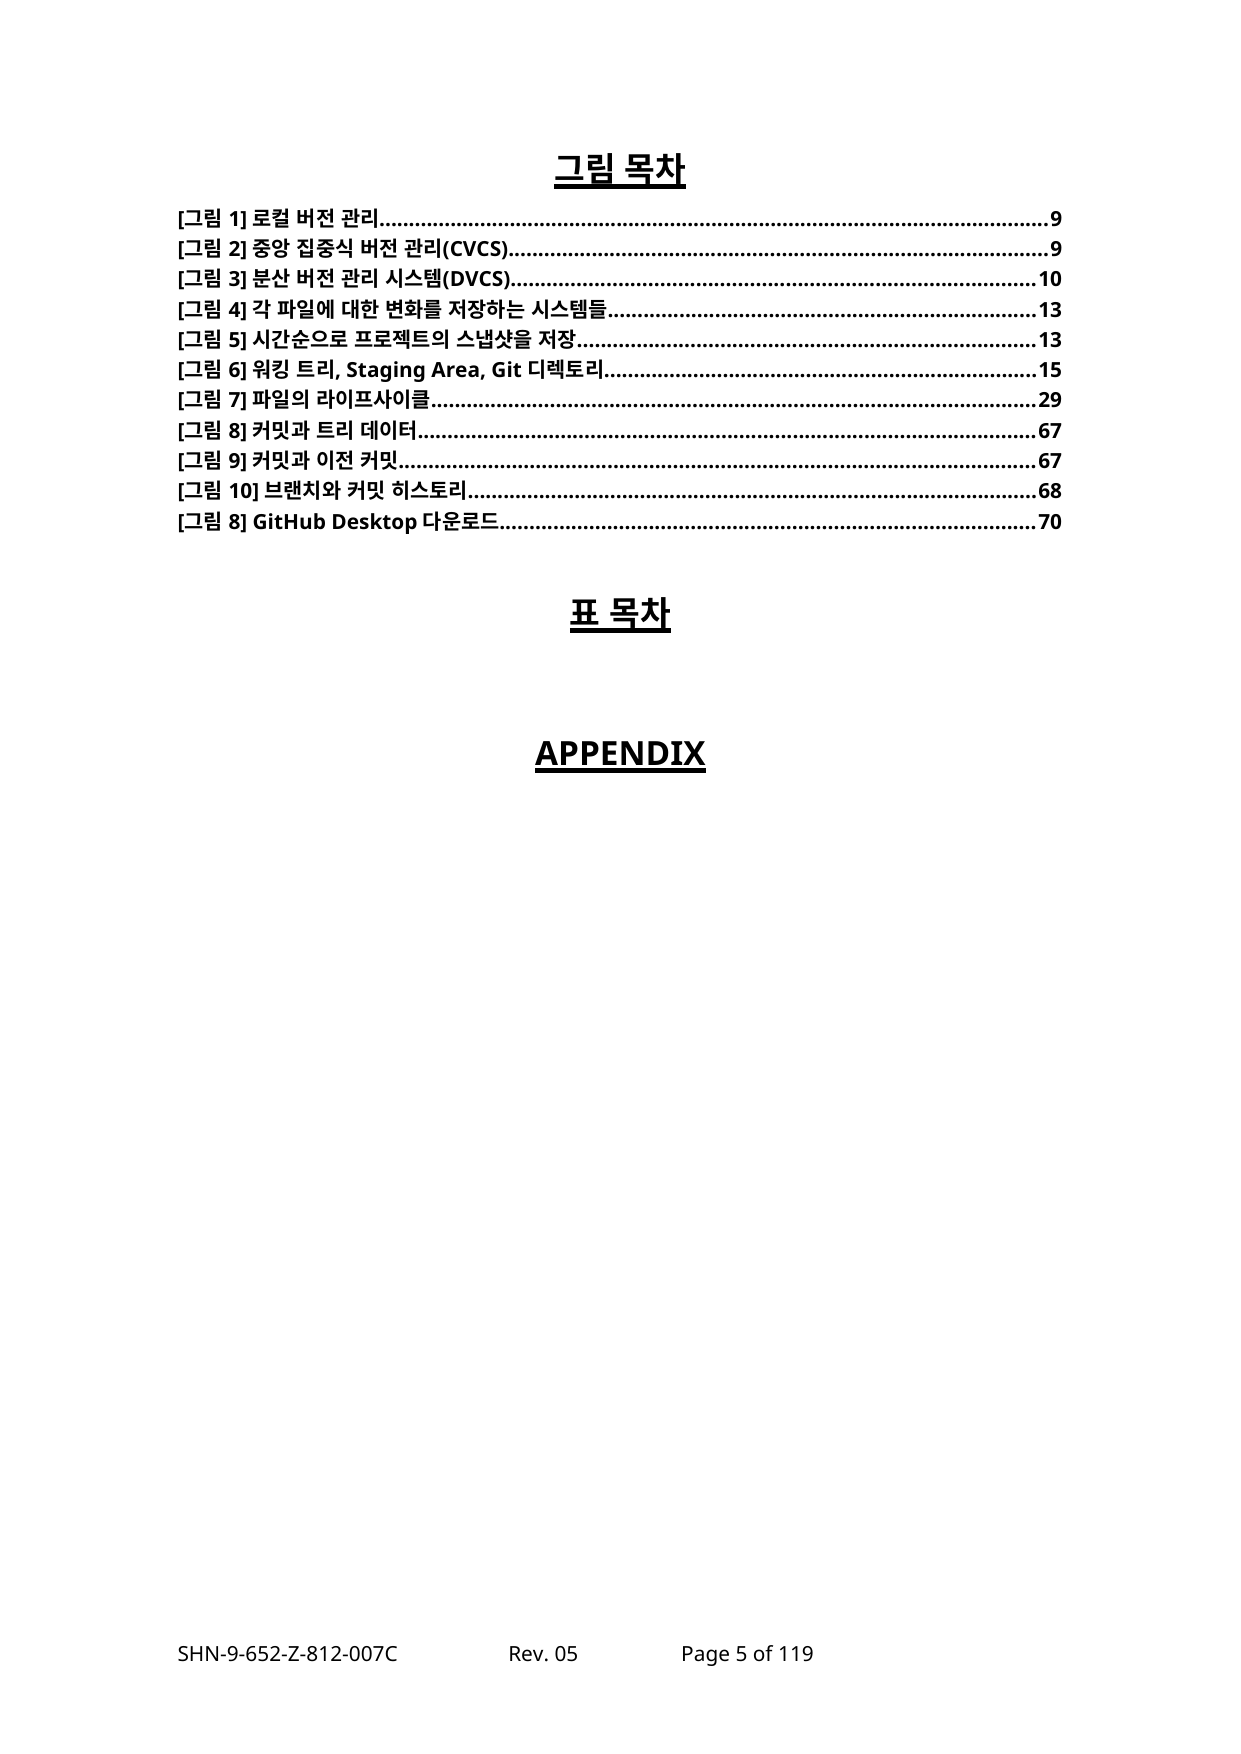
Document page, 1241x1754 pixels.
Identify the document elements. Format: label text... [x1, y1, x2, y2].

text [그림 8] GitHub Desktop 다운로드 70 [177, 505, 1063, 535]
text [그림 10] 브랜치와 커밋 히스토리 68 [177, 475, 1063, 505]
text [그림 3] 분산 버전 관리 시스템(DVCS) 10 [177, 262, 1063, 293]
text [그림 1] 로컬 버전 관리 9 [177, 202, 1063, 232]
text [그림 8] 커밋과 트리 데이터 67 [177, 414, 1063, 444]
text [그림 4] 각 파일에 대한 변화를 저장하는 시스템들 13 [177, 293, 1063, 323]
text [그림 9] 커밋과 이전 커밋 67 [177, 444, 1063, 475]
text [그림 7] 파일의 라이프사이클 29 [177, 384, 1063, 414]
text 표 목차 [177, 592, 1063, 634]
text 그림 목차 [177, 148, 1063, 189]
text [그림 2] 중앙 집중식 버전 관리(CVCS) 9 [177, 232, 1063, 262]
text [그림 6] 워킹 트리, Staging Area, Git 디렉토리 15 [177, 353, 1063, 384]
text [그림 5] 시간순으로 프로젝트의 스냅샷을 저장 13 [177, 323, 1063, 353]
text APPENDIX [177, 732, 1063, 773]
